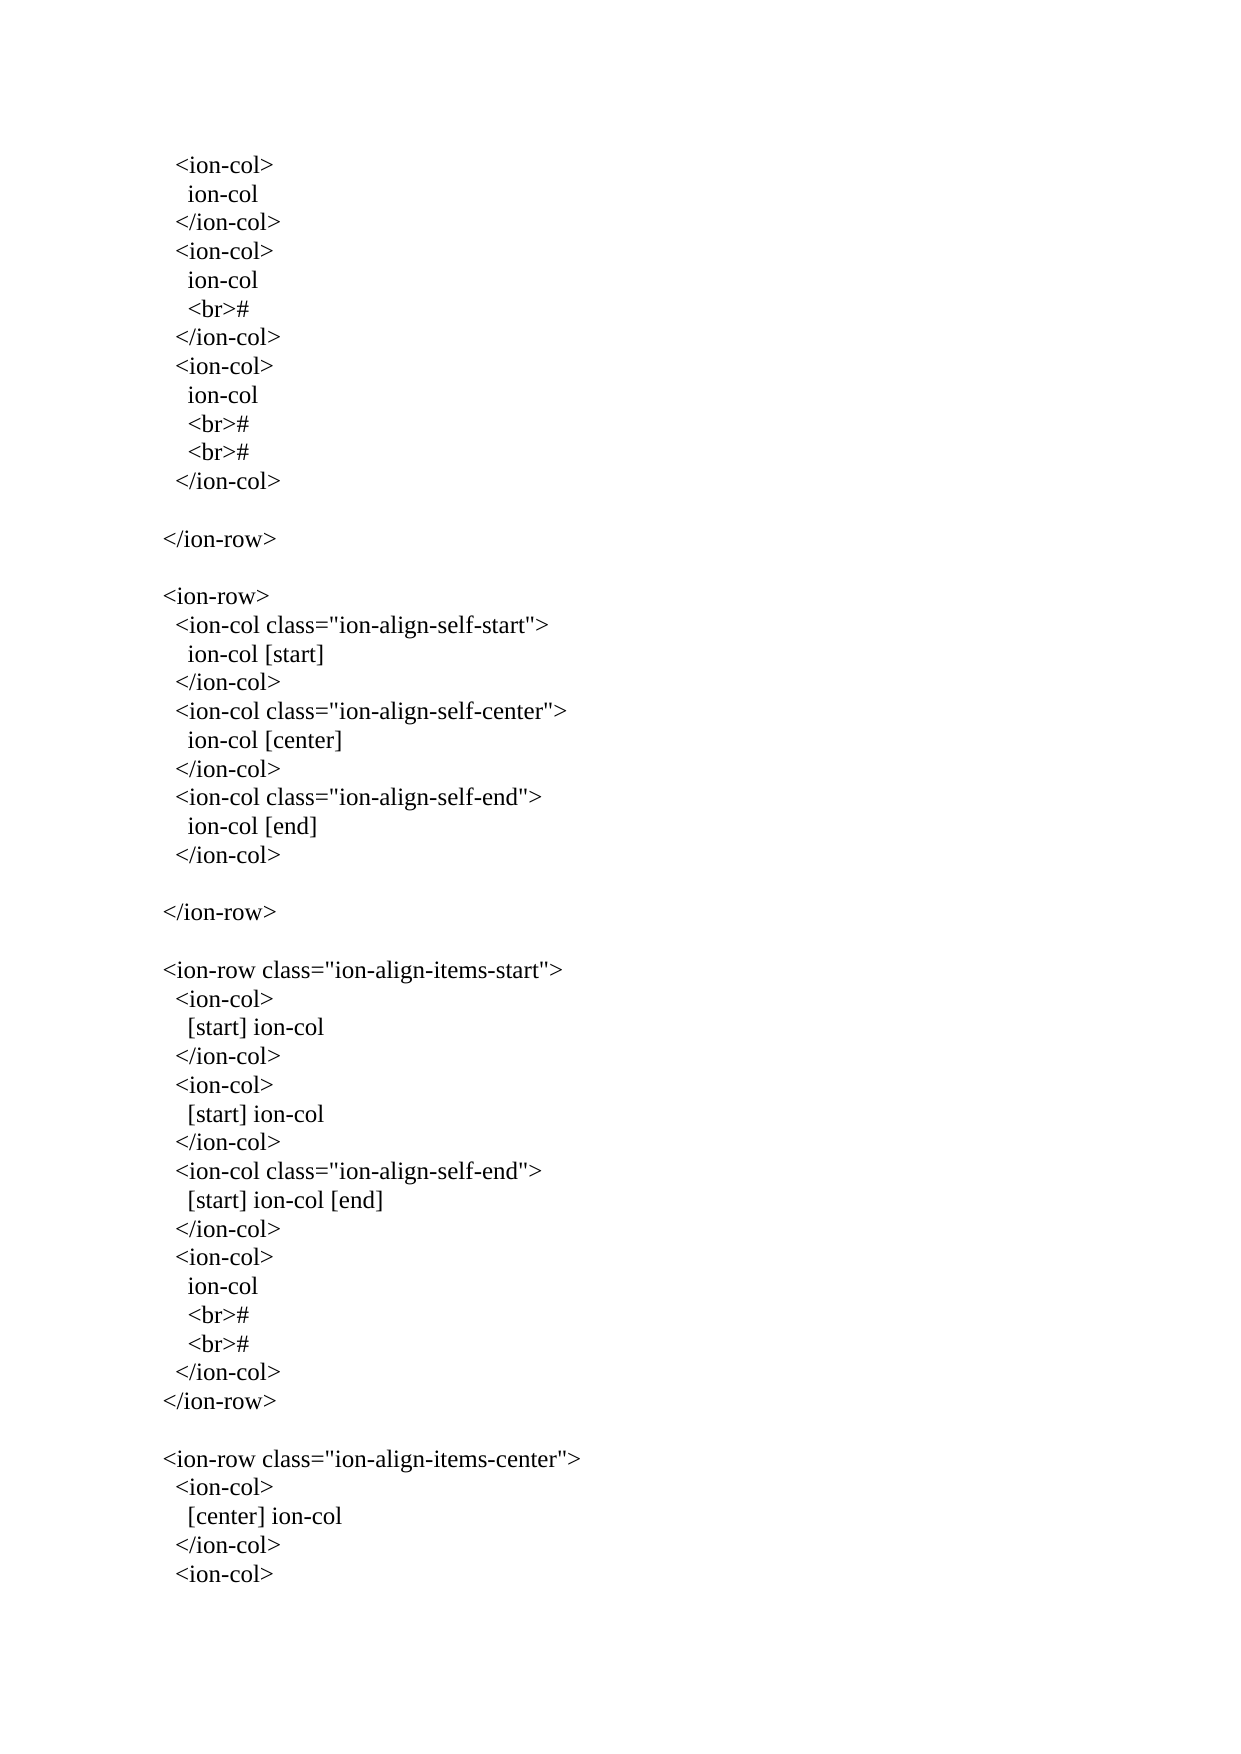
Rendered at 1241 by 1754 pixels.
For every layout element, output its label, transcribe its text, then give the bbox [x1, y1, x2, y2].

text <ion-col> [150, 1559, 1090, 1587]
text <ion-col> [150, 1070, 1090, 1099]
text </ion-col> [150, 207, 1090, 236]
text <ion-col class="ion-align-self-center"> [150, 696, 1090, 725]
text </ion-col> [150, 840, 1090, 869]
text <ion-col> [150, 1472, 1090, 1501]
text </ion-col> [150, 466, 1090, 495]
text </ion-col> [150, 667, 1090, 696]
text <br># [150, 1329, 1090, 1357]
text </ion-row> [150, 524, 1090, 552]
text ion-col [end] [150, 811, 1090, 840]
text <ion-col class="ion-align-self-start"> [150, 610, 1090, 639]
text <ion-col> [150, 984, 1090, 1012]
text </ion-row> [150, 1386, 1090, 1415]
text <br># [150, 294, 1090, 322]
text </ion-col> [150, 1530, 1090, 1559]
text <ion-col class="ion-align-self-end"> [150, 1156, 1090, 1185]
text [start] ion-col [end] [150, 1185, 1090, 1214]
text <ion-row class="ion-align-items-start"> [150, 955, 1090, 984]
text <br># [150, 437, 1090, 466]
text </ion-col> [150, 1041, 1090, 1070]
text <ion-col class="ion-align-self-end"> [150, 782, 1090, 811]
text ion-col [150, 265, 1090, 294]
text <ion-row class="ion-align-items-center"> [150, 1444, 1090, 1472]
text ion-col [150, 1271, 1090, 1300]
text </ion-col> [150, 754, 1090, 782]
text </ion-row> [150, 897, 1090, 926]
text ion-col [start] [150, 639, 1090, 667]
text </ion-col> [150, 1214, 1090, 1242]
text <ion-row> [150, 581, 1090, 610]
text <br># [150, 1300, 1090, 1329]
text [start] ion-col [150, 1012, 1090, 1041]
text ion-col [150, 179, 1090, 207]
text <br># [150, 409, 1090, 437]
text <ion-col> [150, 1242, 1090, 1271]
text </ion-col> [150, 1127, 1090, 1156]
text </ion-col> [150, 322, 1090, 351]
text <ion-col> [150, 351, 1090, 380]
text <ion-col> [150, 236, 1090, 265]
text [start] ion-col [150, 1099, 1090, 1127]
text ion-col [150, 380, 1090, 409]
text </ion-col> [150, 1357, 1090, 1386]
text ion-col [center] [150, 725, 1090, 754]
text [center] ion-col [150, 1501, 1090, 1530]
text <ion-col> [150, 150, 1090, 179]
